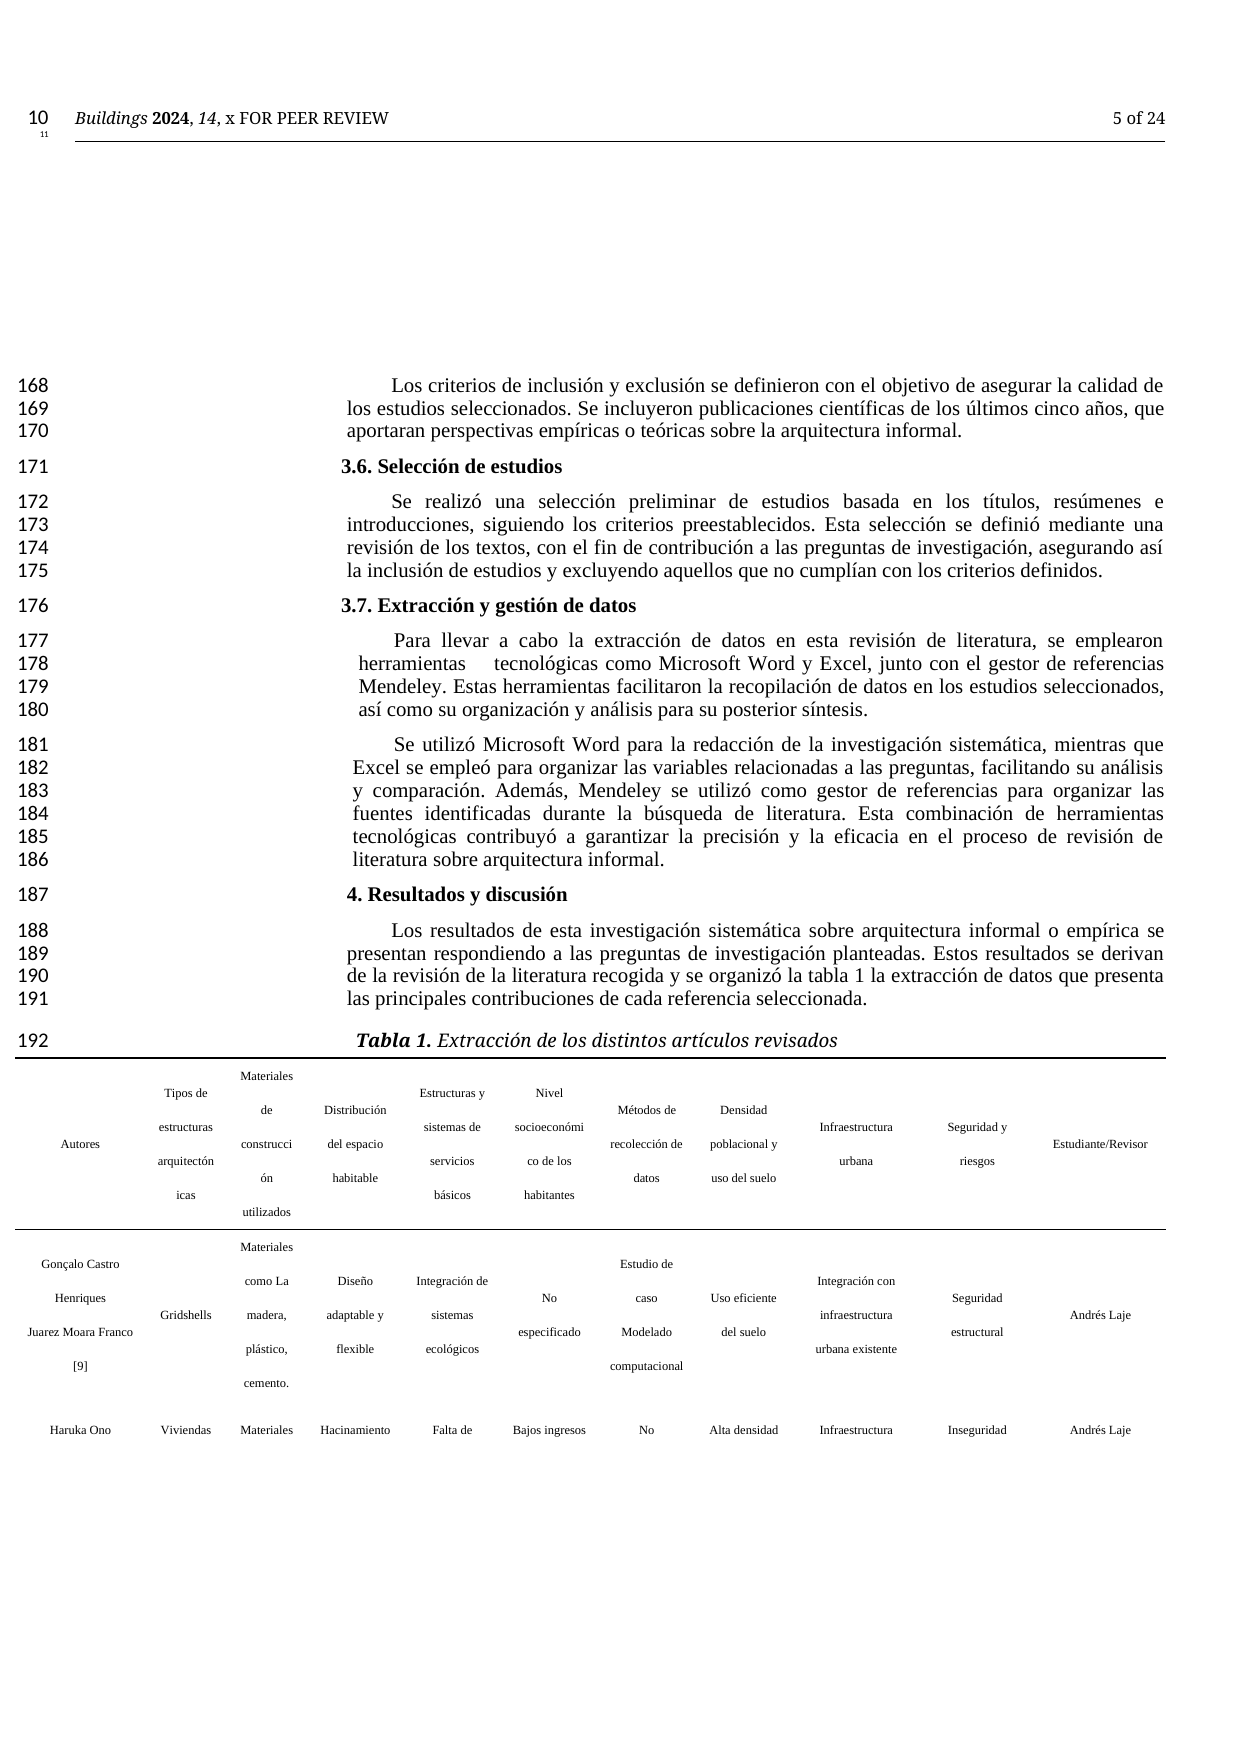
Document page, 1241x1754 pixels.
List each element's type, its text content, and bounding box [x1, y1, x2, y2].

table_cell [501, 1400, 598, 1460]
table_cell Diseño adaptable y flexible [307, 1230, 404, 1399]
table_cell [307, 1400, 404, 1460]
text 3.6. Selección de estudios [341, 455, 1165, 478]
table_cell Integración de sistemas ecológicos [404, 1230, 501, 1399]
table_header Estructuras y sistemas de servicios básicos [404, 1059, 501, 1229]
table_cell Materiales como La madera, plástico, cemento. [226, 1230, 307, 1399]
table_cell Uso eficiente del suelo [695, 1230, 792, 1399]
table_header Tipos de estructuras arquitectónicas [145, 1059, 226, 1229]
text Se realizó una selección preliminar de estudios basada en los títulos, resúmenes e introducciones, siguiendo los criterios preestablecidos. Esta selección se definió mediante una revisión de los textos, con el fin de contribución a las preguntas de investigación, asegurando así la inclusión de estudios y excluyendo aquellos que no cumplían con los criterios definidos. [347, 490, 1165, 582]
table_cell Gonçalo Castro Henriques Juarez Moara Franco [15, 1230, 145, 1399]
table_cell No especificado [501, 1230, 598, 1399]
subtitle 4. Resultados y discusión [347, 883, 1165, 906]
text Para llevar a cabo la extracción de datos en esta revisión de literatura, se emplearon herramientas tecnológicas como Microsoft Word y Excel, junto con el gestor de referencias Mendeley. Estas herramientas facilitaron la recopilación de datos en los estudios seleccionados, así como su organización y análisis para su posterior síntesis. [358, 629, 1165, 721]
table_header Estudiante/Revisor [1034, 1059, 1166, 1229]
table_header Métodos de recolección de datos [598, 1059, 695, 1229]
text Tabla 1. Extracción de los distintos artículos revisados [356, 1023, 1165, 1057]
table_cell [15, 1400, 145, 1460]
text Se utilizó Microsoft Word para la redacción de la investigación sistemática, mientras que Excel se empleó para organizar las variables relacionadas a las preguntas, facilitando su análisis y comparación. Además, Mendeley se utilizó como gestor de referencias para organizar las fuentes identificadas durante la búsqueda de literatura. Esta combinación de herramientas tecnológicas contribuyó a garantizar la precisión y la eficacia en el proceso de revisión de literatura sobre arquitectura informal. [352, 734, 1165, 871]
text Los resultados de esta investigación sistemática sobre arquitectura informal o empírica se presentan respondiendo a las preguntas de investigación planteadas. Estos resultados se derivan de la revisión de la literatura recogida y se organizó la tabla 1 la extracción de datos que presenta las principales contribuciones de cada referencia seleccionada. [347, 919, 1165, 1010]
table_cell Andrés Laje [1034, 1400, 1166, 1460]
table_cell Gridshells [145, 1230, 226, 1399]
table_header Distribución del espacio habitable [307, 1059, 404, 1229]
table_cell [404, 1400, 501, 1460]
table_header Densidad poblacional y uso del suelo [695, 1059, 792, 1229]
table_cell Seguridad estructural [920, 1230, 1034, 1399]
table_cell Estudio de caso Modelado computacional [598, 1230, 695, 1399]
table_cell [226, 1400, 307, 1460]
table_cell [695, 1400, 792, 1460]
table_header Seguridad y riesgos [920, 1059, 1034, 1229]
table_header Nivel socioeconómico de los habitantes [501, 1059, 598, 1229]
table_header Infraestructura urbana [792, 1059, 920, 1229]
table_cell Integración con infraestructura urbana existente [792, 1230, 920, 1399]
table_header Materiales de construcción utilizados [226, 1059, 307, 1229]
text Los criterios de inclusión y exclusión se definieron con el objetivo de asegurar la calidad de los estudios seleccionados. Se incluyeron publicaciones científicas de los últimos cinco años, que aportaran perspectivas empíricas o teóricas sobre la arquitectura informal. [347, 374, 1165, 442]
table_header Autores [15, 1059, 145, 1229]
table_cell No especificado [598, 1400, 695, 1460]
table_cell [792, 1400, 920, 1460]
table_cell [920, 1400, 1034, 1460]
table_cell Viviendas precarias [145, 1400, 226, 1460]
table_cell Andrés Laje [1034, 1230, 1166, 1399]
text 3.7. Extracción y gestión de datos [341, 594, 1165, 617]
